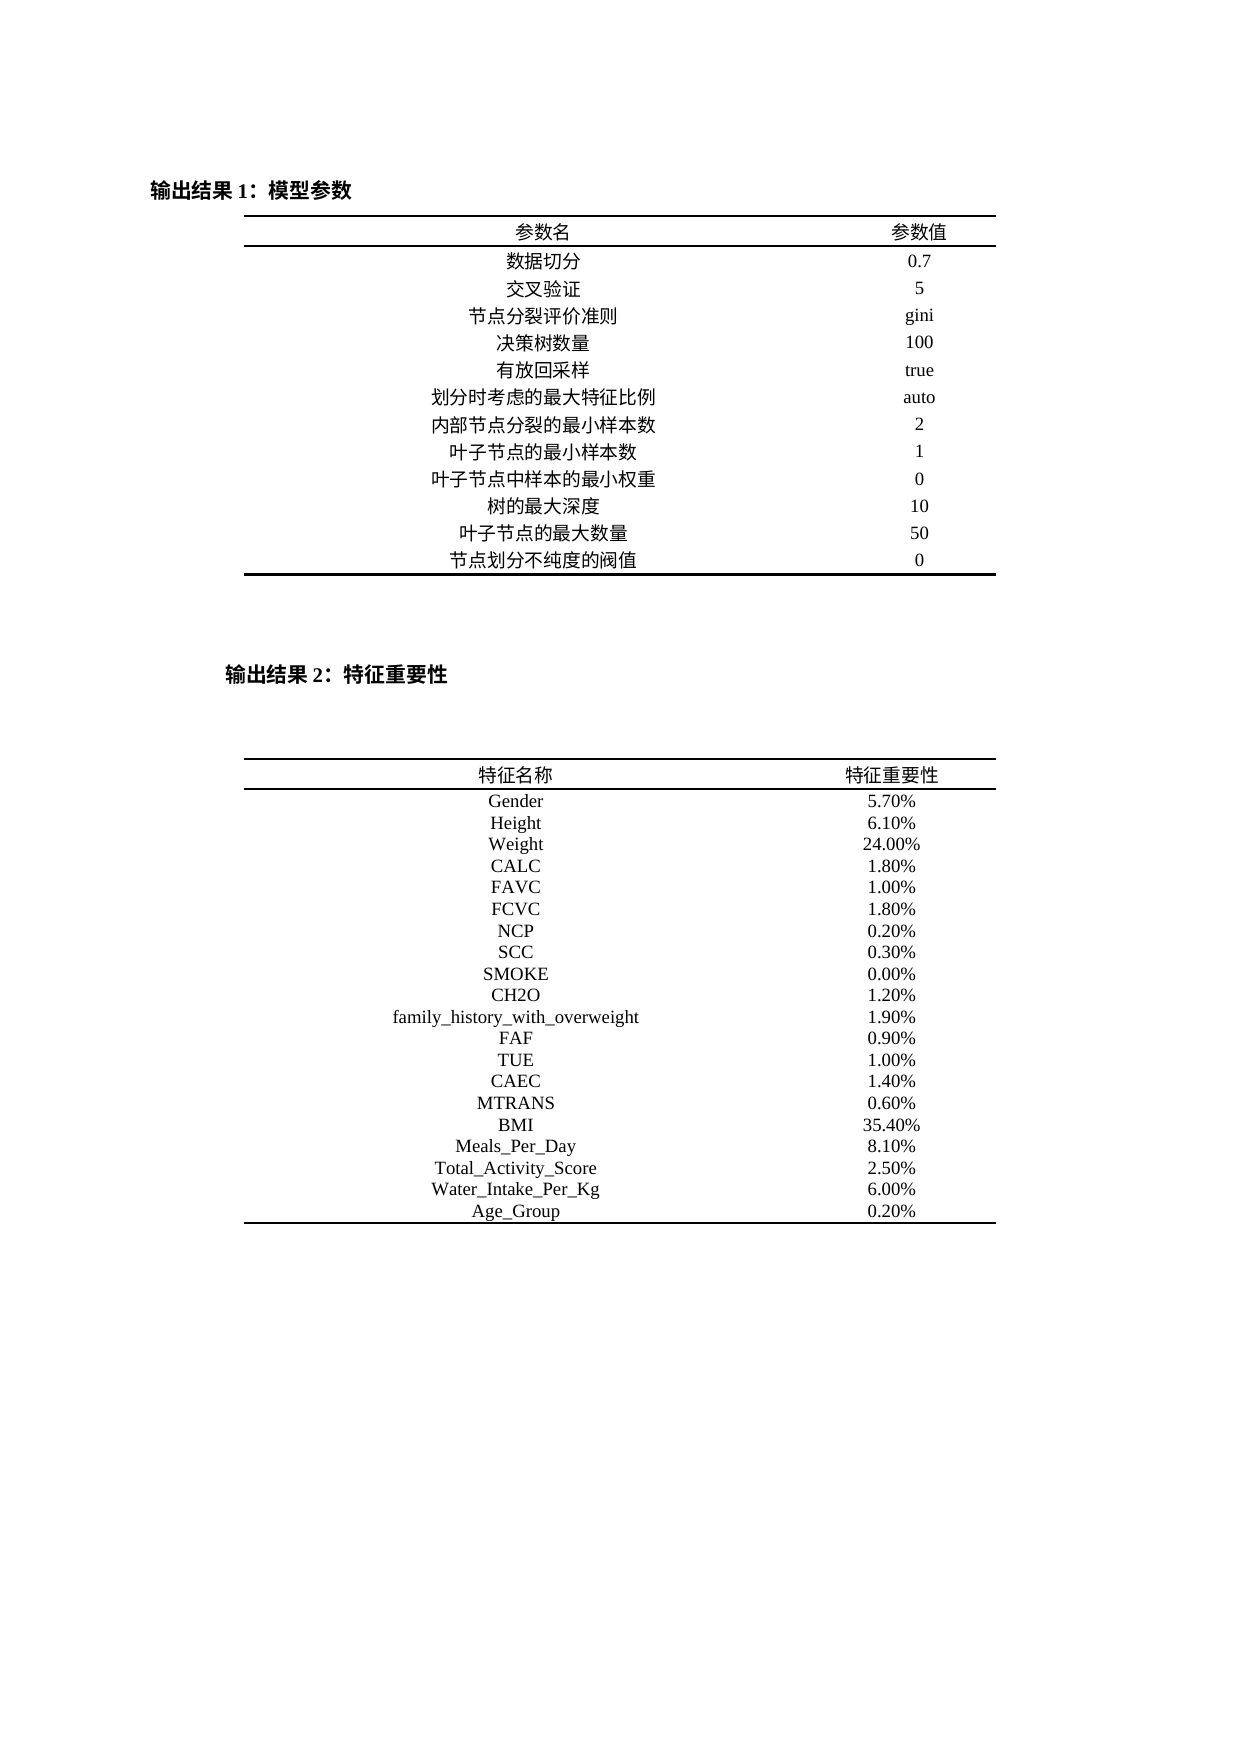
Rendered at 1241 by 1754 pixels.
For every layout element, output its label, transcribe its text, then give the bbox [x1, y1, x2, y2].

table_cell FCVC [244, 898, 787, 919]
table_cell NCP [244, 920, 787, 941]
table_cell 10 [843, 492, 996, 519]
table_cell CAEC [244, 1070, 787, 1092]
table_cell 内部节点分裂的最小样本数 [244, 410, 842, 437]
table_header 特征重要性 [787, 760, 996, 787]
table_cell Height [244, 812, 787, 833]
table_cell 叶子节点的最小样本数 [244, 438, 842, 464]
table_cell 1.00% [787, 876, 996, 898]
table_cell 8.10% [787, 1135, 996, 1157]
table_cell 0.20% [787, 1200, 996, 1221]
table_cell CALC [244, 855, 787, 876]
table_cell Water_Intake_Per_Kg [244, 1178, 787, 1200]
table_cell family_history_with_overweight [244, 1006, 787, 1027]
table_cell 叶子节点中样本的最小权重 [244, 465, 842, 492]
table_cell FAVC [244, 876, 787, 898]
table_cell 35.40% [787, 1114, 996, 1135]
table_cell Age_Group [244, 1200, 787, 1221]
table_cell 叶子节点的最大数量 [244, 519, 842, 546]
table_cell 0 [843, 465, 996, 492]
table_cell 6.00% [787, 1178, 996, 1200]
table_cell 交叉验证 [244, 274, 842, 301]
table_cell 树的最大深度 [244, 492, 842, 519]
table_cell 数据切分 [244, 247, 842, 274]
table_cell Total_Activity_Score [244, 1157, 787, 1178]
table_cell 5 [843, 274, 996, 301]
table_cell auto [843, 383, 996, 410]
text 输出结果2：特征重要性 [225, 634, 1015, 689]
table_cell 1 [843, 438, 996, 464]
text 输出结果1：模型参数 [150, 150, 1015, 204]
table_cell 6.10% [787, 812, 996, 833]
table_cell 24.00% [787, 833, 996, 855]
table_cell 0.60% [787, 1092, 996, 1113]
table_cell 0.90% [787, 1027, 996, 1049]
table_cell gini [843, 301, 996, 329]
table_header 参数名 [244, 217, 842, 244]
table_cell FAF [244, 1027, 787, 1049]
table_cell 2 [843, 410, 996, 437]
table_cell 2.50% [787, 1157, 996, 1178]
table_cell 1.90% [787, 1006, 996, 1027]
table_cell 1.80% [787, 898, 996, 919]
table_cell 50 [843, 519, 996, 546]
table_cell 节点分裂评价准则 [244, 301, 842, 329]
table_cell Gender [244, 790, 787, 812]
table_cell BMI [244, 1114, 787, 1135]
table_cell 5.70% [787, 790, 996, 812]
table_cell 0.20% [787, 920, 996, 941]
table_cell 100 [843, 329, 996, 356]
table_cell SMOKE [244, 963, 787, 984]
table_cell SCC [244, 941, 787, 963]
table_cell Meals_Per_Day [244, 1135, 787, 1157]
table_cell CH2O [244, 984, 787, 1006]
table_cell 0.7 [843, 247, 996, 274]
table_cell 0.30% [787, 941, 996, 963]
table_cell 节点划分不纯度的阀值 [244, 546, 842, 573]
table_cell 1.40% [787, 1070, 996, 1092]
table_cell 决策树数量 [244, 329, 842, 356]
table_cell 0 [843, 546, 996, 573]
table_cell true [843, 356, 996, 383]
table_cell 1.20% [787, 984, 996, 1006]
table_cell 0.00% [787, 963, 996, 984]
table_cell 1.80% [787, 855, 996, 876]
table_header 参数值 [843, 217, 996, 244]
table_cell MTRANS [244, 1092, 787, 1113]
table_header 特征名称 [244, 760, 787, 787]
table_cell TUE [244, 1049, 787, 1070]
table_cell Weight [244, 833, 787, 855]
table_cell 划分时考虑的最大特征比例 [244, 383, 842, 410]
table_cell 有放回采样 [244, 356, 842, 383]
table_cell 1.00% [787, 1049, 996, 1070]
